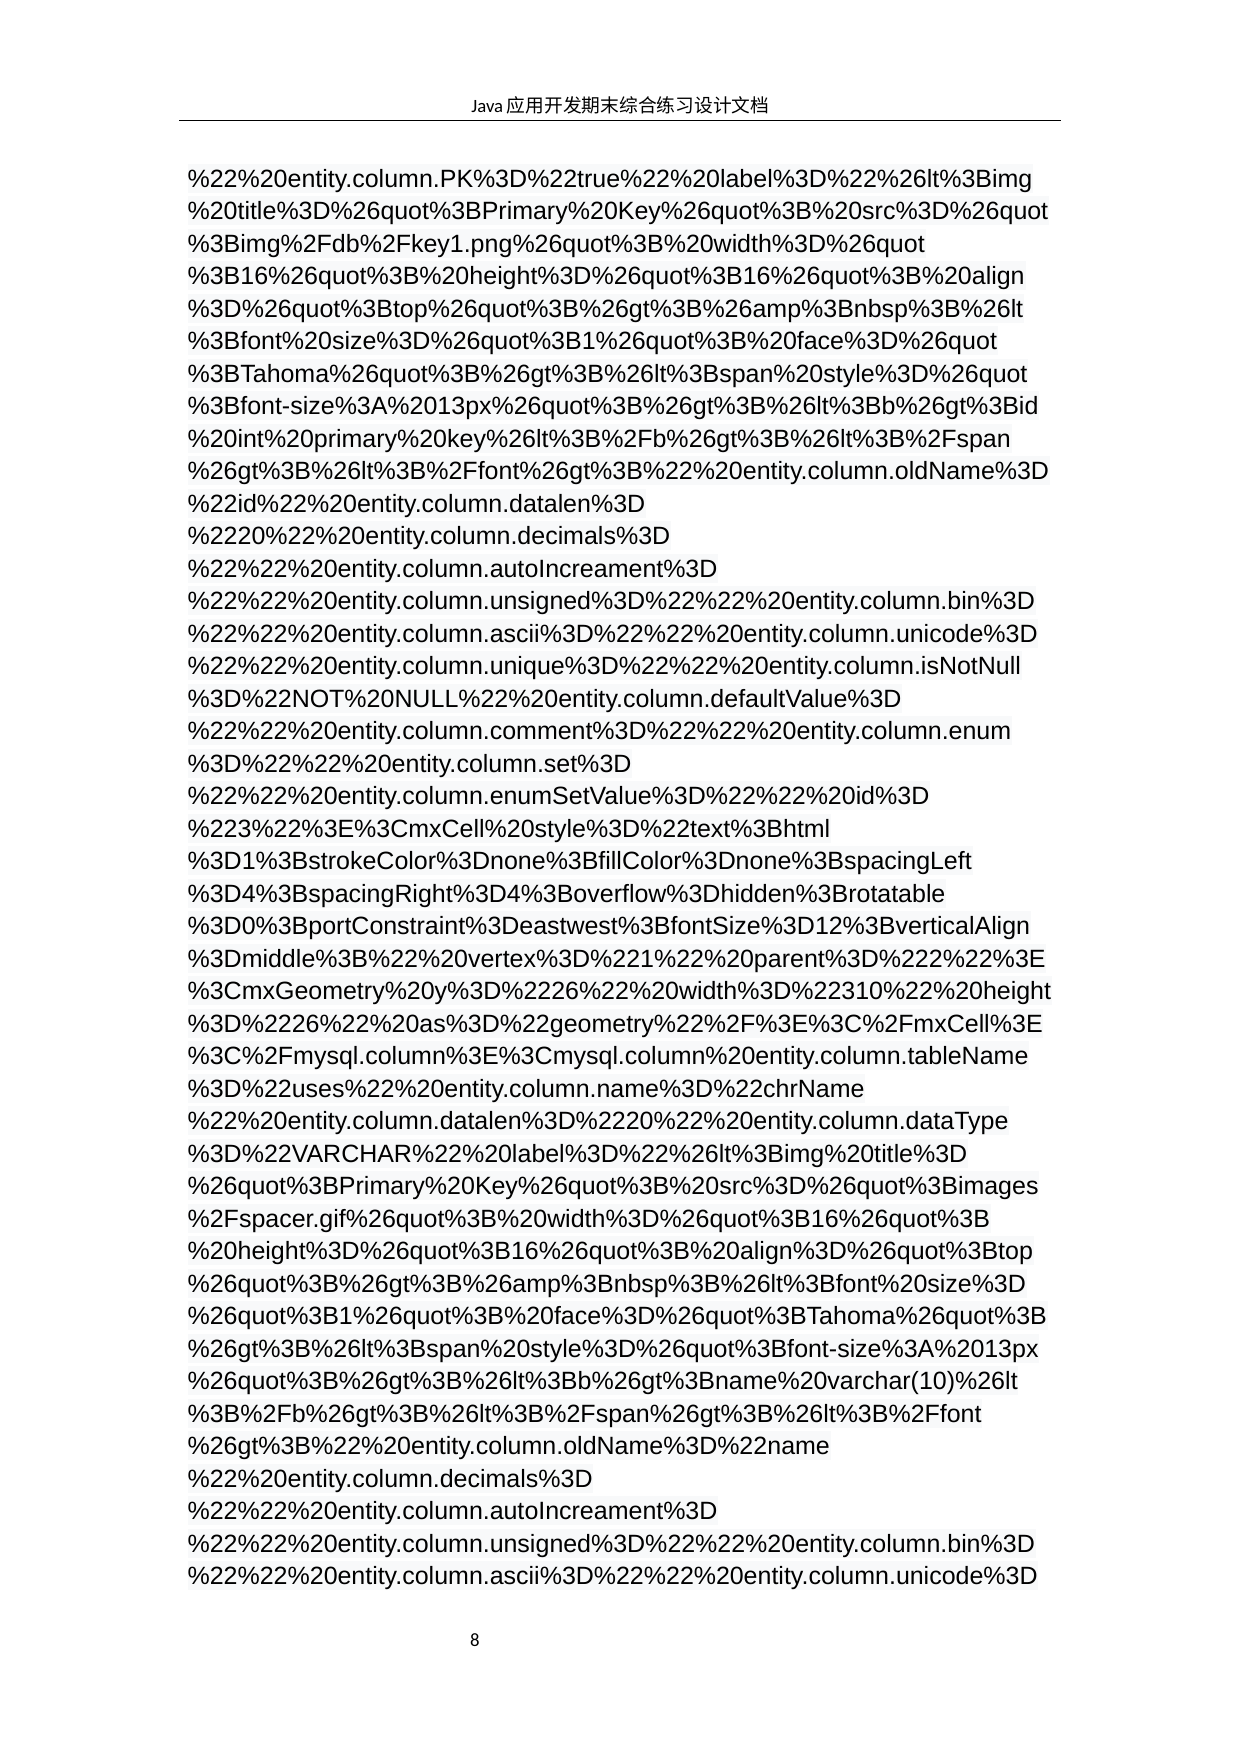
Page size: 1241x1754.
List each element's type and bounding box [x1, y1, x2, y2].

list [187, 162, 1053, 1592]
